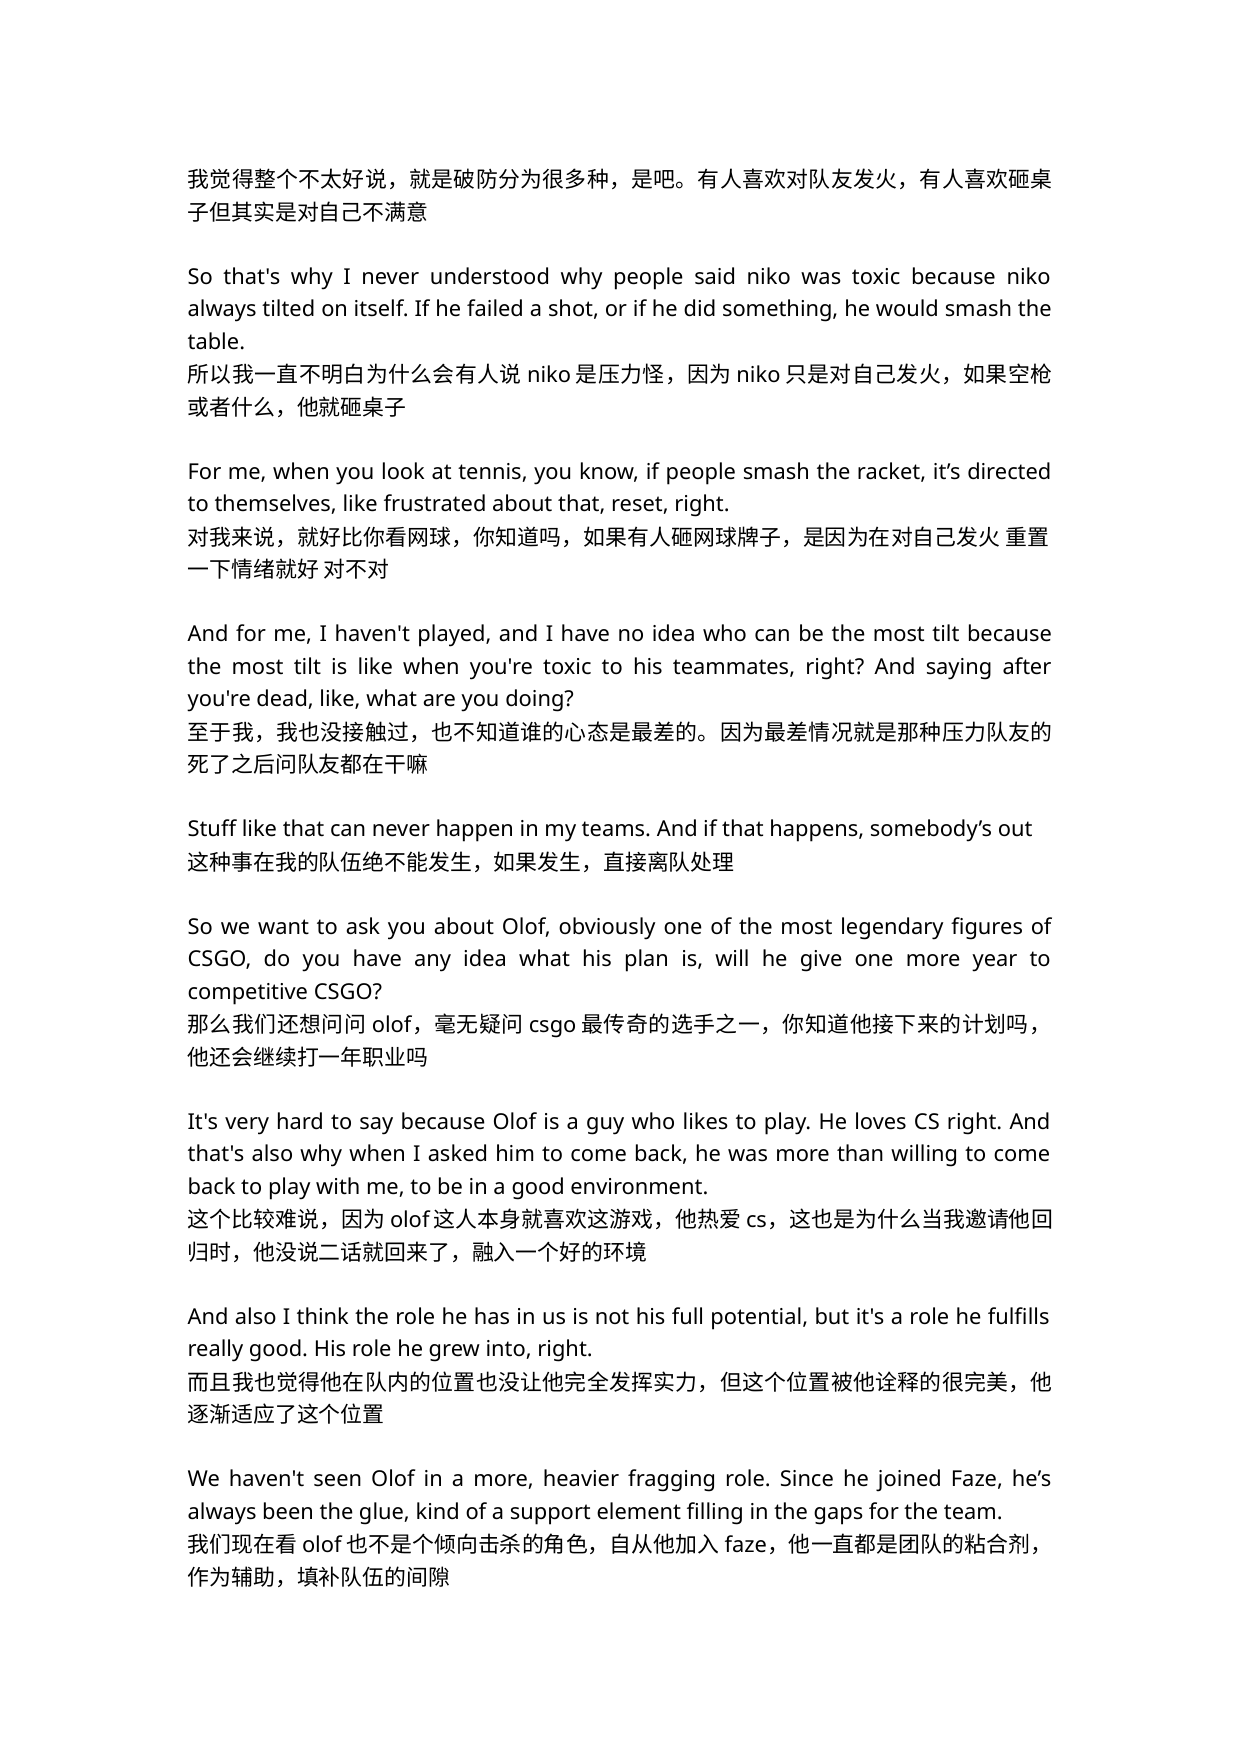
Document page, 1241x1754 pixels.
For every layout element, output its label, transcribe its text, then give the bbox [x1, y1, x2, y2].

text For me, when you look at tennis, you know, if people smash the racket, it’s directed to themselves, like frustrated about that, reset, right. [187, 454, 1053, 519]
text 这种事在我的队伍绝不能发生，如果发生，直接离队处理 [187, 844, 1053, 877]
text Stuff like that can never happen in my teams. And if that happens, somebody’s out [187, 812, 1053, 844]
text 这个比较难说，因为olof这人本身就喜欢这游戏，他热爱cs，这也是为什么当我邀请他回归时，他没说二话就回来了，融入一个好的环境 [187, 1202, 1053, 1267]
text We haven't seen Olof in a more, heavier fragging role. Since he joined Faze, he’s always been the glue, kind of a support element filling in the gaps for the team. [187, 1462, 1053, 1527]
text 对我来说，就好比你看网球，你知道吗，如果有人砸网球牌子，是因为在对自己发火 重置一下情绪就好 对不对 [187, 519, 1053, 584]
text It's very hard to say because Olof is a guy who likes to play. He loves CS right. And that's also why when I asked him to come back, he was more than willing to come back to play with me, to be in a good environment. [187, 1104, 1053, 1202]
text So we want to ask you about Olof, obviously one of the most legendary figures of CSGO, do you have any idea what his plan is, will he give one more year to competitive CSGO? [187, 909, 1053, 1007]
text 那么我们还想问问olof，毫无疑问csgo最传奇的选手之一，你知道他接下来的计划吗，他还会继续打一年职业吗 [187, 1007, 1053, 1072]
text And for me, I haven't played, and I have no idea who can be the most tilt because the most tilt is like when you're toxic to his teammates, right? And saying after you're dead, like, what are you doing? [187, 617, 1053, 714]
text 而且我也觉得他在队内的位置也没让他完全发挥实力，但这个位置被他诠释的很完美，他逐渐适应了这个位置 [187, 1364, 1053, 1429]
text And also I think the role he has in us is not his full potential, but it's a role he fulfills really good. His role he grew into, right. [187, 1299, 1053, 1364]
text 至于我，我也没接触过，也不知道谁的心态是最差的。因为最差情况就是那种压力队友的，死了之后问队友都在干嘛 [187, 714, 1053, 779]
text 我们现在看olof也不是个倾向击杀的角色，自从他加入faze，他一直都是团队的粘合剂，作为辅助，填补队伍的间隙 [187, 1527, 1053, 1592]
text So that's why I never understood why people said niko was toxic because niko always tilted on itself. If he failed a shot, or if he did something, he would smash the table. [187, 259, 1053, 357]
text 我觉得整个不太好说，就是破防分为很多种，是吧。有人喜欢对队友发火，有人喜欢砸桌子但其实是对自己不满意 [187, 162, 1053, 227]
text 所以我一直不明白为什么会有人说niko是压力怪，因为niko只是对自己发火，如果空枪或者什么，他就砸桌子 [187, 357, 1053, 422]
